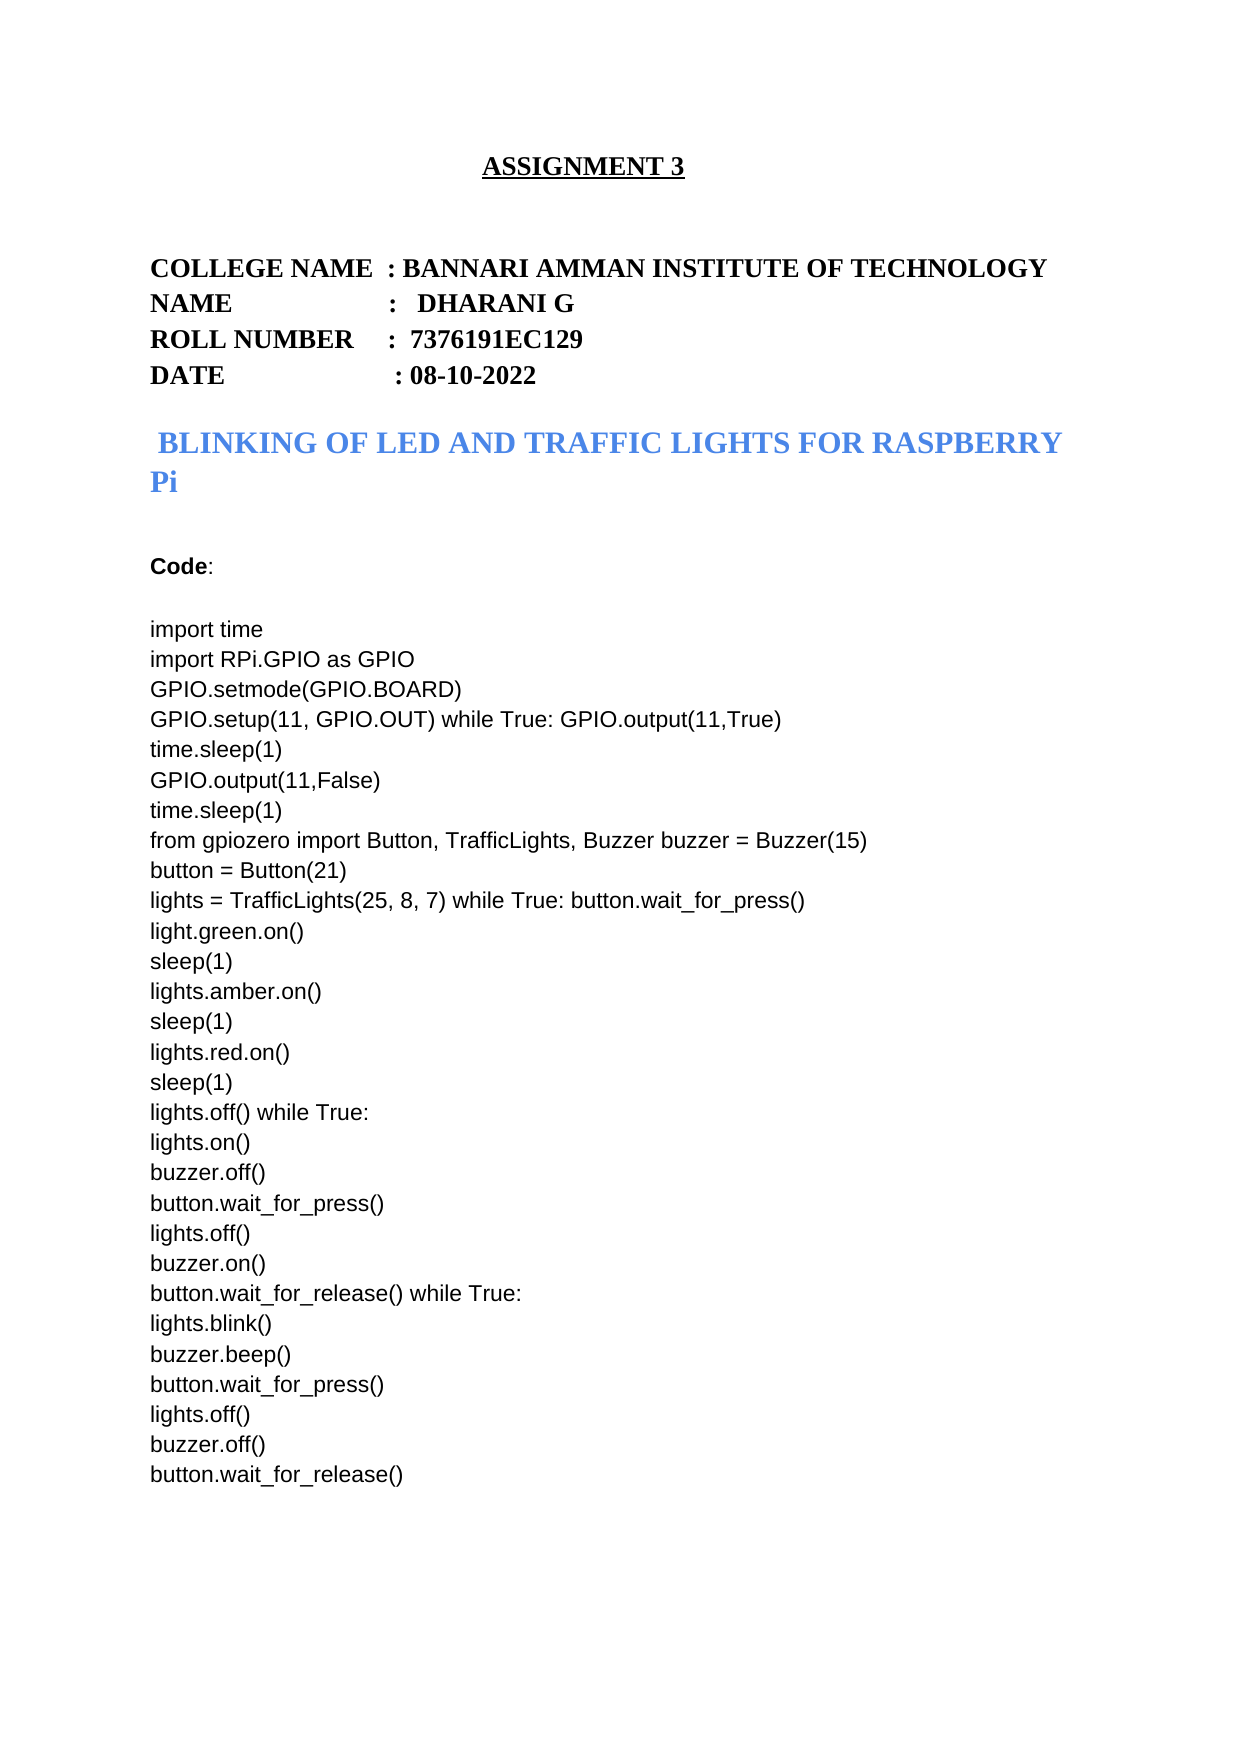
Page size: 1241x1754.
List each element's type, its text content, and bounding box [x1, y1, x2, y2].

text NAME : DHARANI G [150, 287, 1090, 318]
text GPIO.setmode(GPIO.BOARD) [150, 676, 1090, 702]
text lights.amber.on() [150, 978, 1090, 1004]
text button.wait_for_press() [150, 1371, 1090, 1397]
text Code: [150, 553, 1090, 579]
text import time [150, 616, 1090, 642]
text ROLL NUMBER : 7376191EC129 [150, 323, 1090, 354]
text lights = TrafficLights(25, 8, 7) while True: button.wait_for_press() [150, 887, 1090, 914]
text buzzer.off() [150, 1159, 1090, 1186]
text lights.off() [150, 1401, 1090, 1427]
text buzzer.on() [150, 1250, 1090, 1276]
text buzzer.beep() [150, 1341, 1090, 1367]
text light.green.on() [150, 918, 1090, 944]
text from gpiozero import Button, TrafficLights, Buzzer buzzer = Buzzer(15) [150, 827, 1090, 853]
text buzzer.off() [150, 1431, 1090, 1458]
text import RPi.GPIO as GPIO [150, 646, 1090, 672]
text lights.off() while True: [150, 1099, 1090, 1125]
text GPIO.setup(11, GPIO.OUT) while True: GPIO.output(11,True) [150, 706, 1090, 733]
text BLINKING OF LED AND TRAFFIC LIGHTS FOR RASPBERRY Pi [150, 425, 1090, 499]
text time.sleep(1) [150, 736, 1090, 763]
text COLLEGE NAME : BANNARI AMMAN INSTITUTE OF TECHNOLOGY [150, 252, 1090, 283]
text lights.off() [150, 1220, 1090, 1246]
text sleep(1) [150, 1069, 1090, 1095]
text lights.on() [150, 1129, 1090, 1156]
text lights.blink() [150, 1310, 1090, 1337]
text GPIO.output(11,False) [150, 767, 1090, 793]
text DATE : 08-10-2022 [150, 359, 1090, 390]
text button.wait_for_press() [150, 1189, 1090, 1216]
text lights.red.on() [150, 1038, 1090, 1065]
text ASSIGNMENT 3 [150, 150, 1090, 181]
text sleep(1) [150, 948, 1090, 974]
text button.wait_for_release() while True: [150, 1280, 1090, 1307]
text sleep(1) [150, 1008, 1090, 1035]
text time.sleep(1) [150, 797, 1090, 823]
text button.wait_for_release() [150, 1461, 1090, 1488]
text button = Button(21) [150, 857, 1090, 884]
